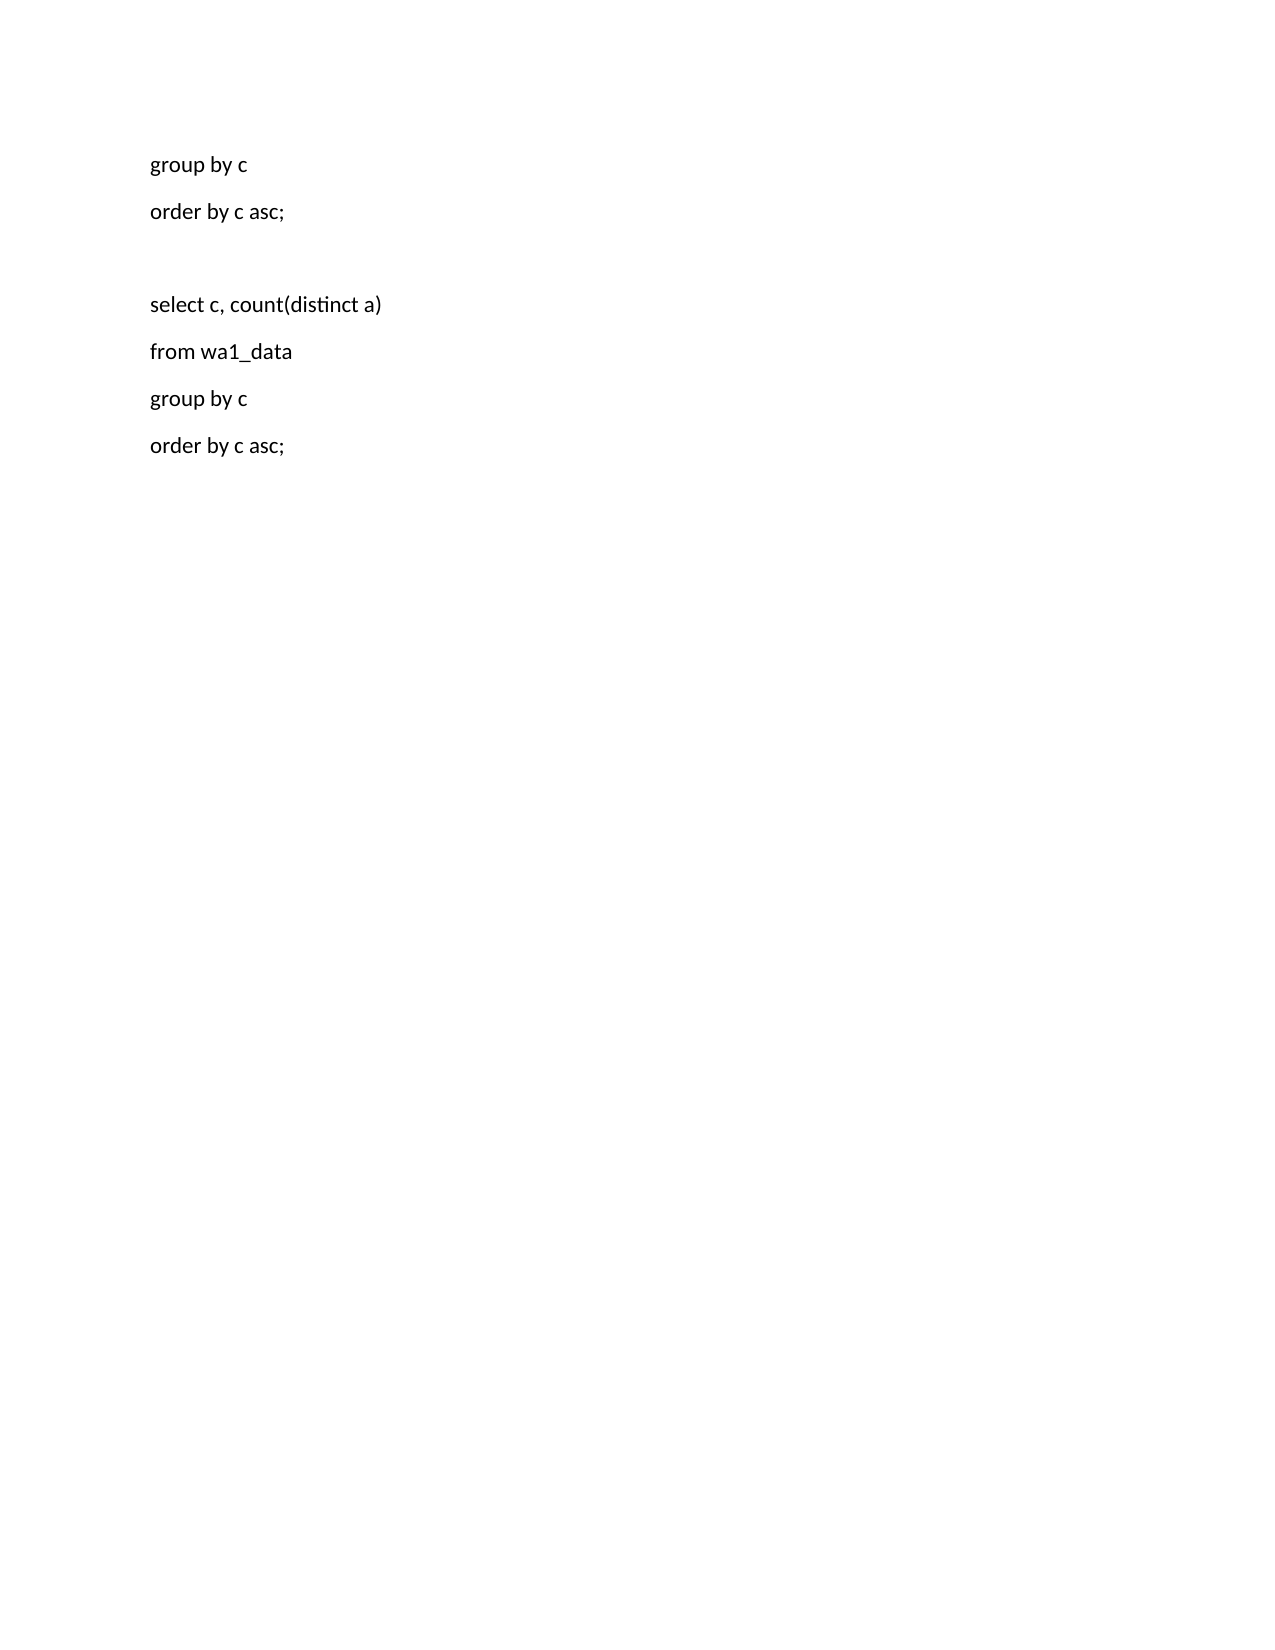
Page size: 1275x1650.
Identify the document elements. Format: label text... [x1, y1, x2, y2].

text group by c [150, 150, 1125, 178]
text order by c asc; [150, 197, 1125, 225]
text group by c [150, 384, 1125, 412]
text order by c asc; [150, 431, 1125, 459]
text select c, count(distinct a) [150, 291, 1125, 319]
text from wa1_data [150, 337, 1125, 366]
